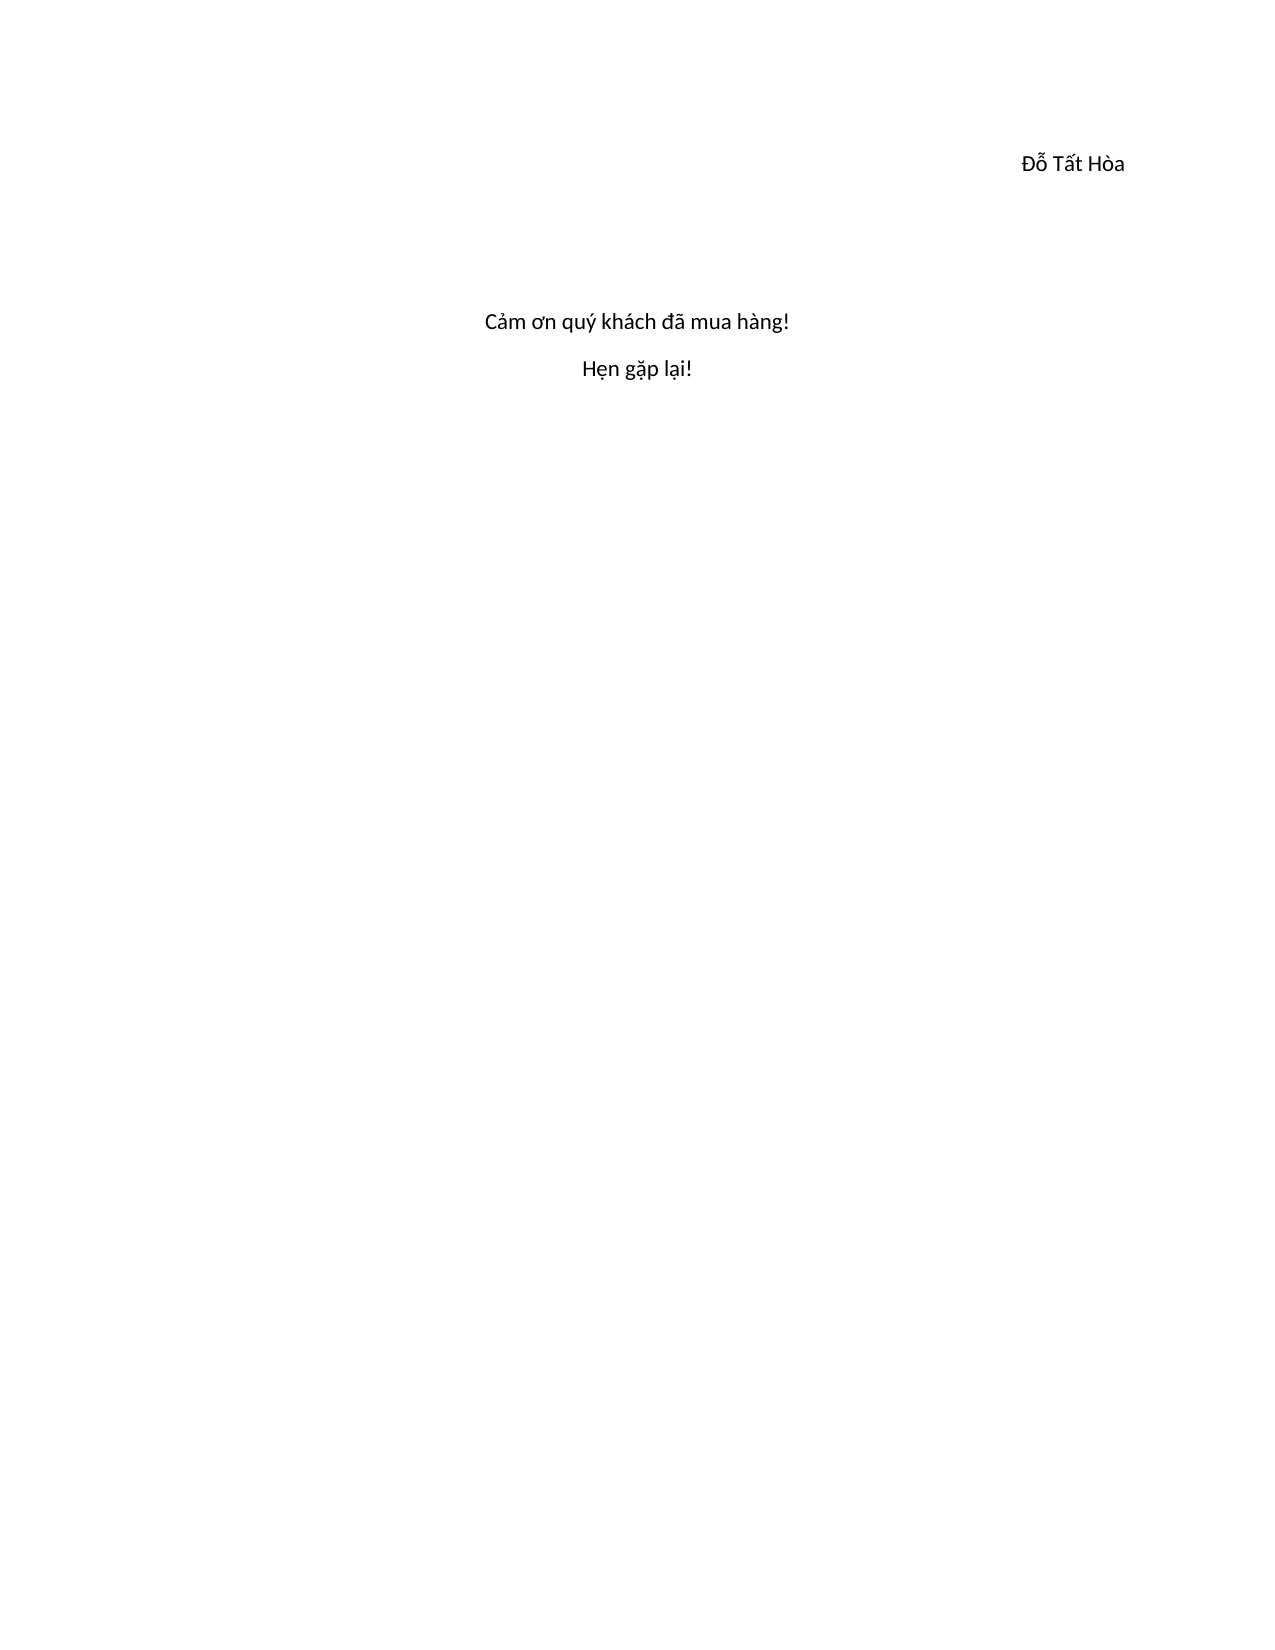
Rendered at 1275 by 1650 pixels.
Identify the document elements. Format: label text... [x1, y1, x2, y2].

text Hẹn gặp lại! [150, 354, 1125, 382]
text Đỗ Tất Hòa [150, 150, 1125, 280]
text Cảm ơn quý khách đã mua hàng! [150, 307, 1125, 335]
